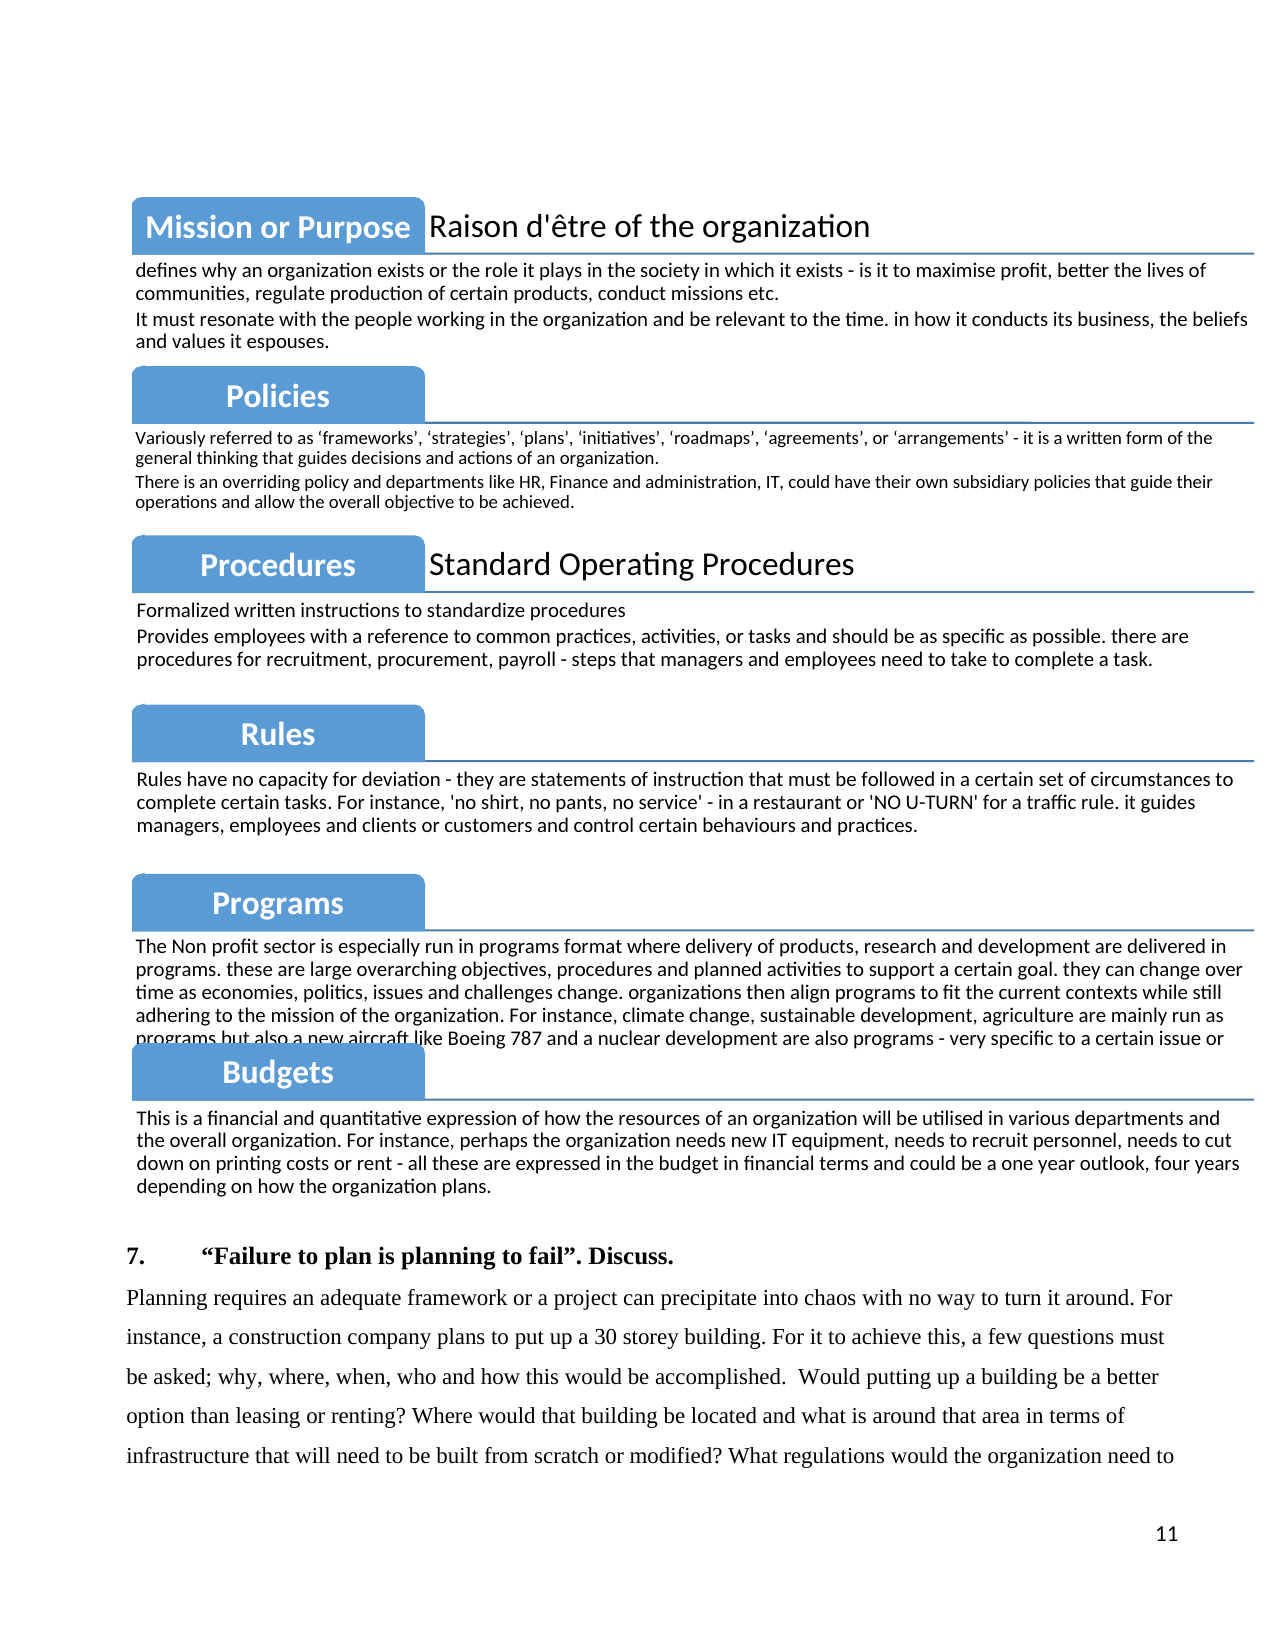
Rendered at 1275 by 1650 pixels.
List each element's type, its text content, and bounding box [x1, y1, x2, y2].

list “Failure to plan is planning to fail”. Discuss. [126, 1241, 1178, 1269]
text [126, 1284, 1178, 1468]
